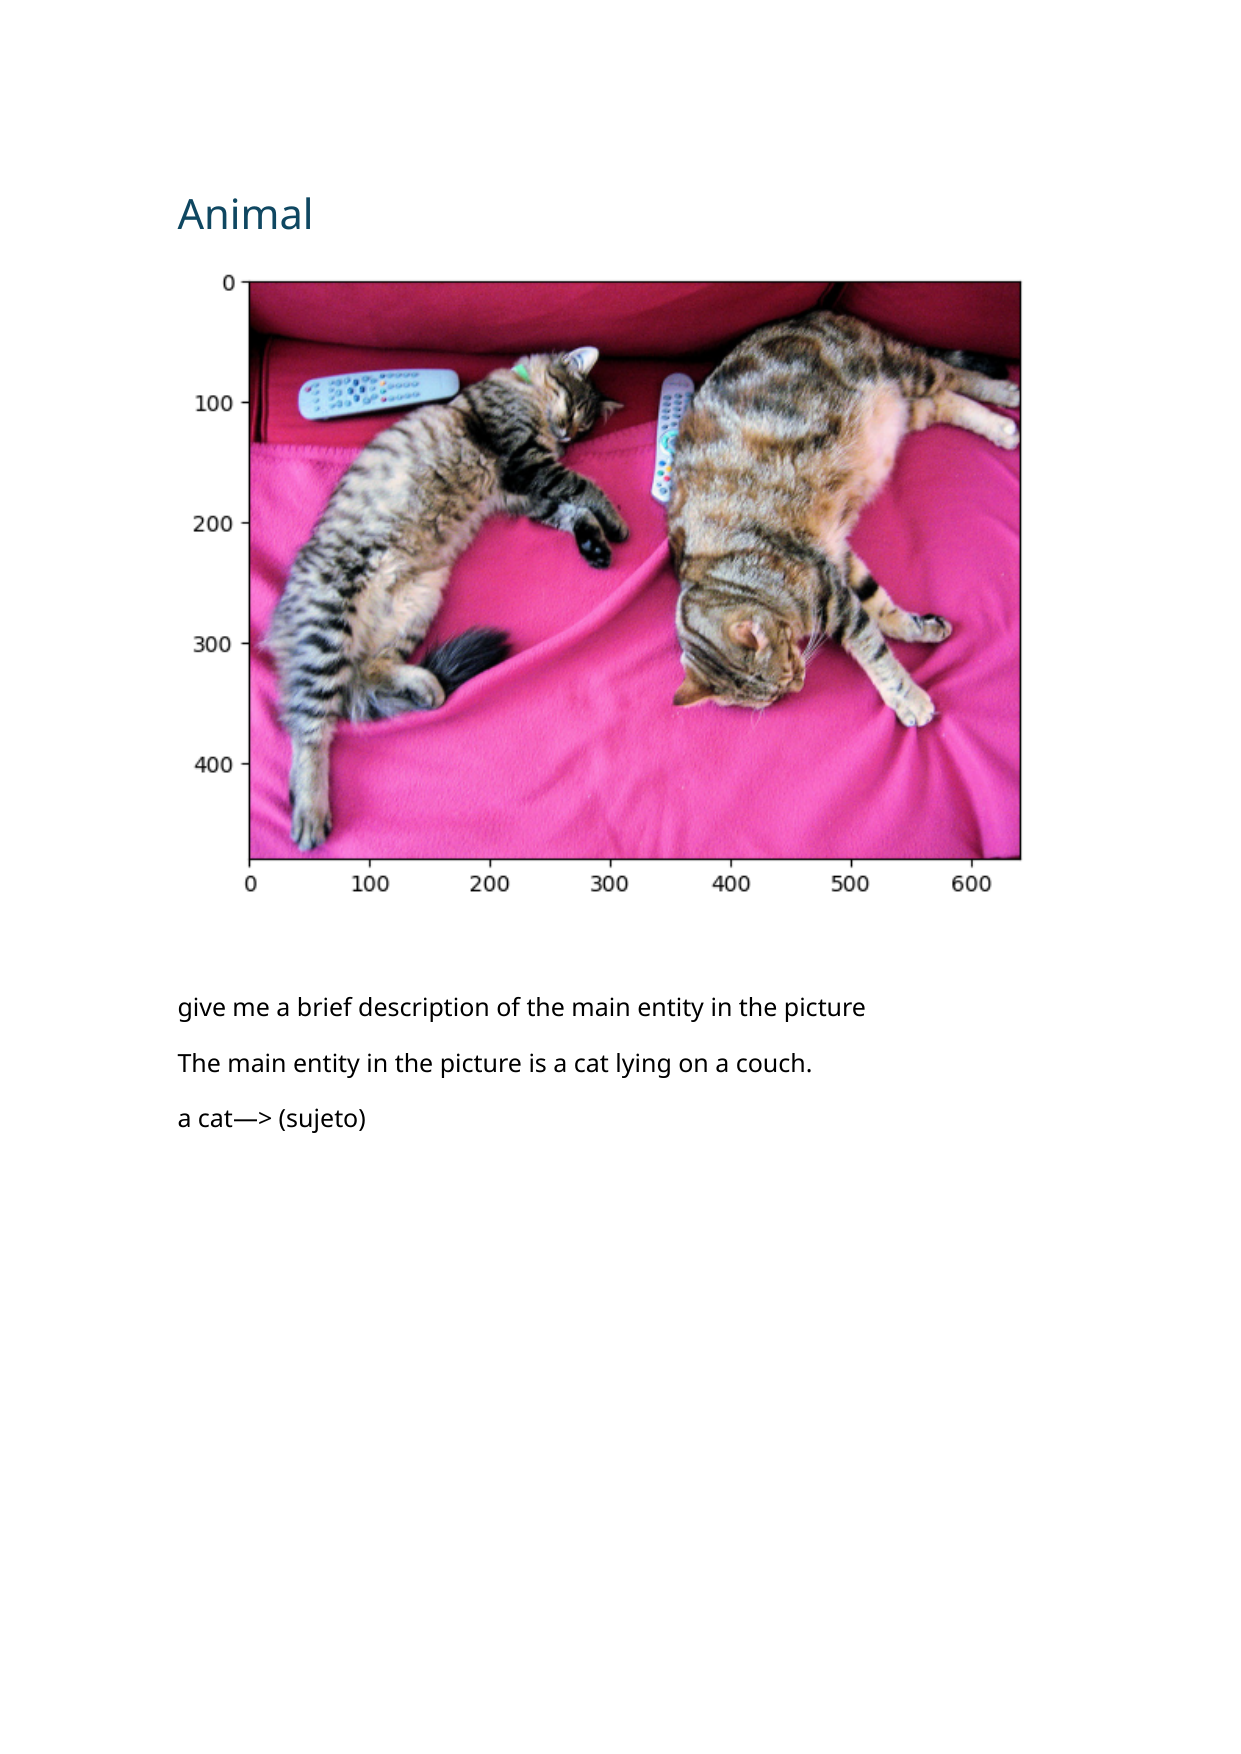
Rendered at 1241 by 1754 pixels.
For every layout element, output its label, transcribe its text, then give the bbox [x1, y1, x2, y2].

text a cat—> (sujeto) [177, 1101, 1063, 1135]
text give me a brief description of the main entity in the picture [177, 989, 1063, 1023]
subtitle Animal [177, 185, 1063, 242]
picture [177, 258, 1034, 912]
text The main entity in the picture is a cat lying on a couch. [177, 1045, 1063, 1079]
